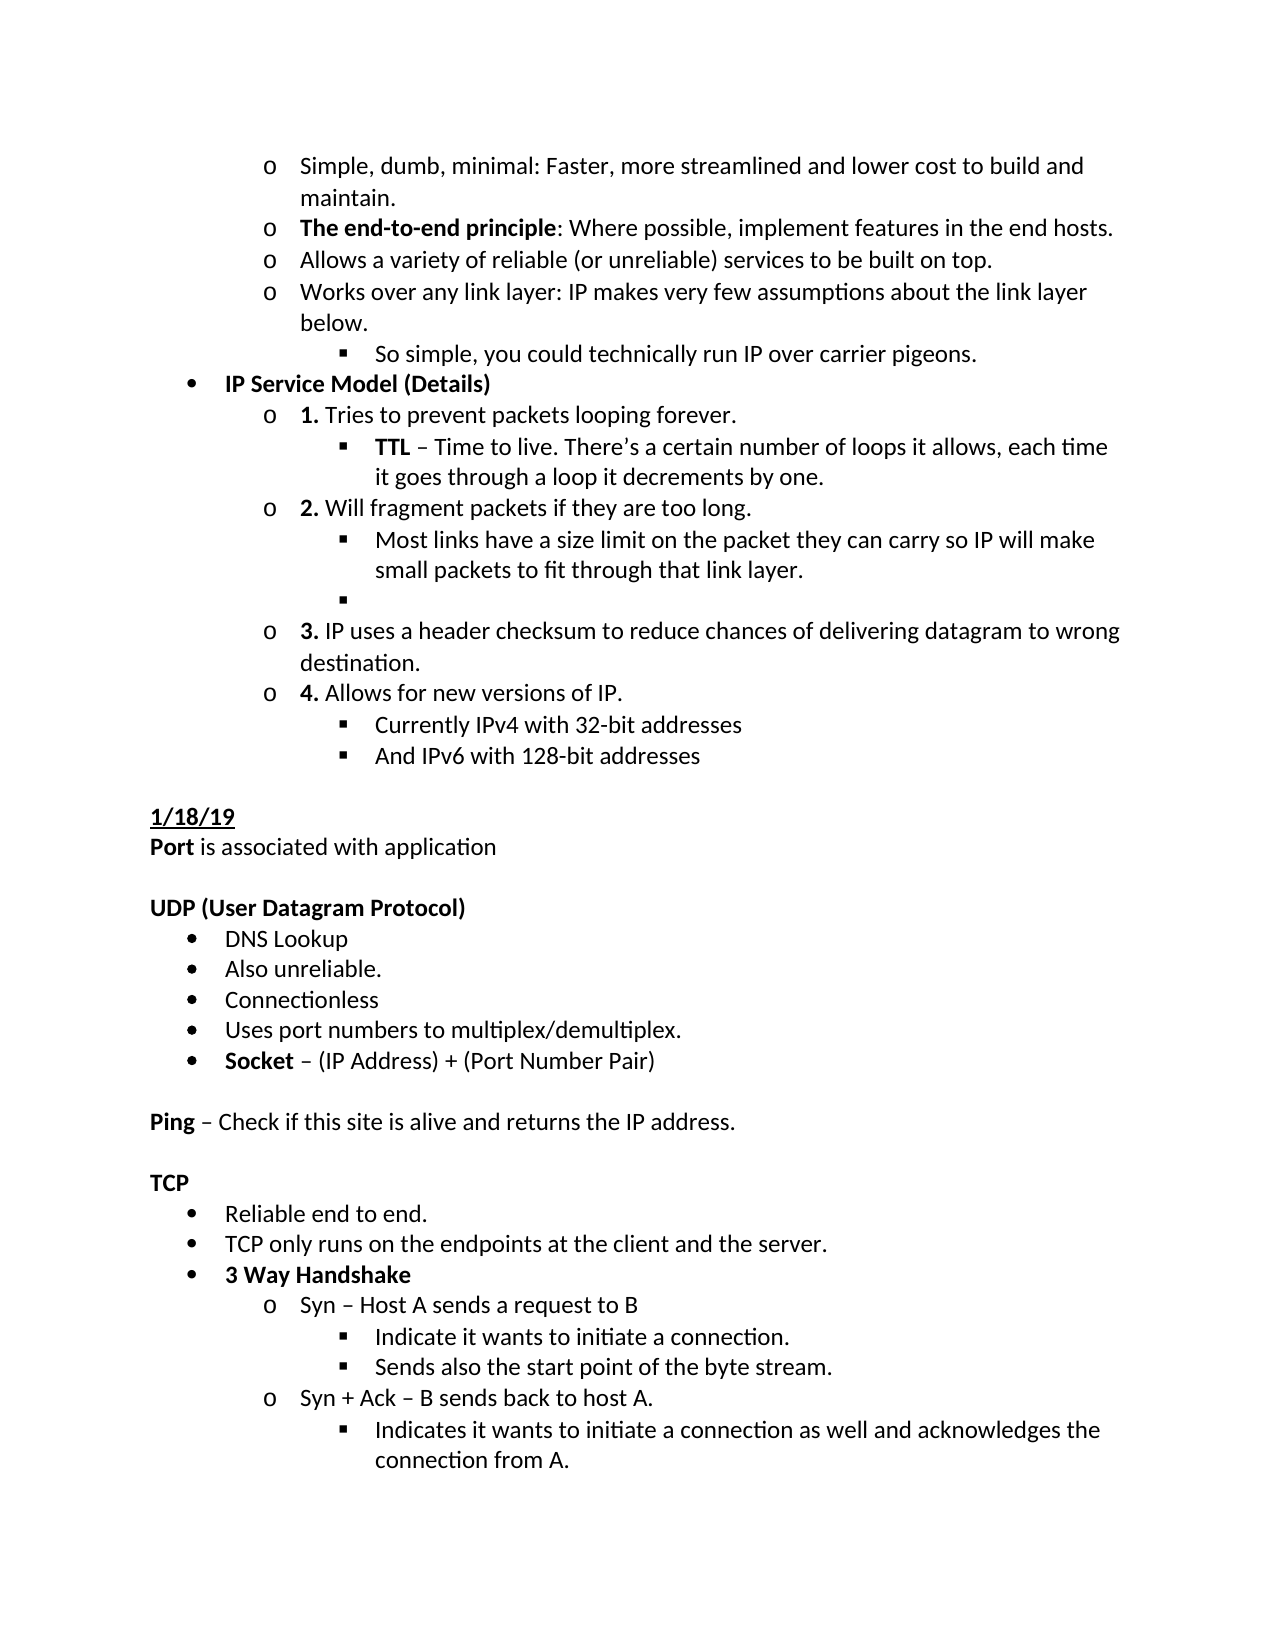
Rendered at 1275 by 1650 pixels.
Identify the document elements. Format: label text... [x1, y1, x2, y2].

list Currently IPv4 with 32-bit addresses [337, 709, 1125, 740]
list Most links have a size limit on the packet they can carry so IP will make small packets to fit through that link layer. [337, 524, 1125, 585]
list Allows a variety of reliable (or unreliable) services to be built on top. [262, 244, 1125, 276]
list DNS Lookup [187, 923, 1125, 953]
list Simple, dumb, minimal: Faster, more streamlined and lower cost to build and maintain. [262, 150, 1125, 212]
list The end-to-end principle: Where possible, implement features in the end hosts. [262, 212, 1125, 244]
list Connectionless [187, 984, 1125, 1014]
list Also unreliable. [187, 953, 1125, 984]
list Sends also the start point of the byte stream. [337, 1352, 1125, 1382]
list 1. Tries to prevent packets looping forever. [262, 399, 1125, 431]
text Ping – Check if this site is alive and returns the IP address. [150, 1106, 1125, 1137]
list TCP only runs on the endpoints at the client and the server. [187, 1228, 1125, 1259]
list 3. IP uses a header checksum to reduce chances of delivering datagram to wrong destination. [262, 615, 1125, 678]
list Indicate it wants to initiate a connection. [337, 1321, 1125, 1352]
list Socket – (IP Address) + (Port Number Pair) [187, 1045, 1125, 1076]
list So simple, you could technically run IP over carrier pigeons. [337, 338, 1125, 369]
list 2. Will fragment packets if they are too long. [262, 492, 1125, 524]
text UDP (User Datagram Protocol) [150, 892, 1125, 923]
list Reliable end to end. [187, 1198, 1125, 1228]
list TTL – Time to live. There’s a certain number of loops it allows, each time it goes through a loop it decrements by one. [337, 431, 1125, 492]
list Works over any link layer: IP makes very few assumptions about the link layer below. [262, 276, 1125, 338]
list 3 Way Handshake [187, 1259, 1125, 1289]
list Uses port numbers to multiplex/demultiplex. [187, 1014, 1125, 1045]
list 4. Allows for new versions of IP. [262, 678, 1125, 709]
list Indicates it wants to initiate a connection as well and acknowledges the connection from A. [337, 1414, 1125, 1475]
list IP Service Model (Details) [187, 369, 1125, 399]
text Port is associated with application [150, 831, 1125, 862]
text TCP [150, 1167, 1125, 1198]
text 1/18/19 [150, 801, 1125, 831]
list And IPv6 with 128-bit addresses [337, 740, 1125, 770]
list Syn – Host A sends a request to B [262, 1289, 1125, 1321]
list Syn + Ack – B sends back to host A. [262, 1382, 1125, 1414]
